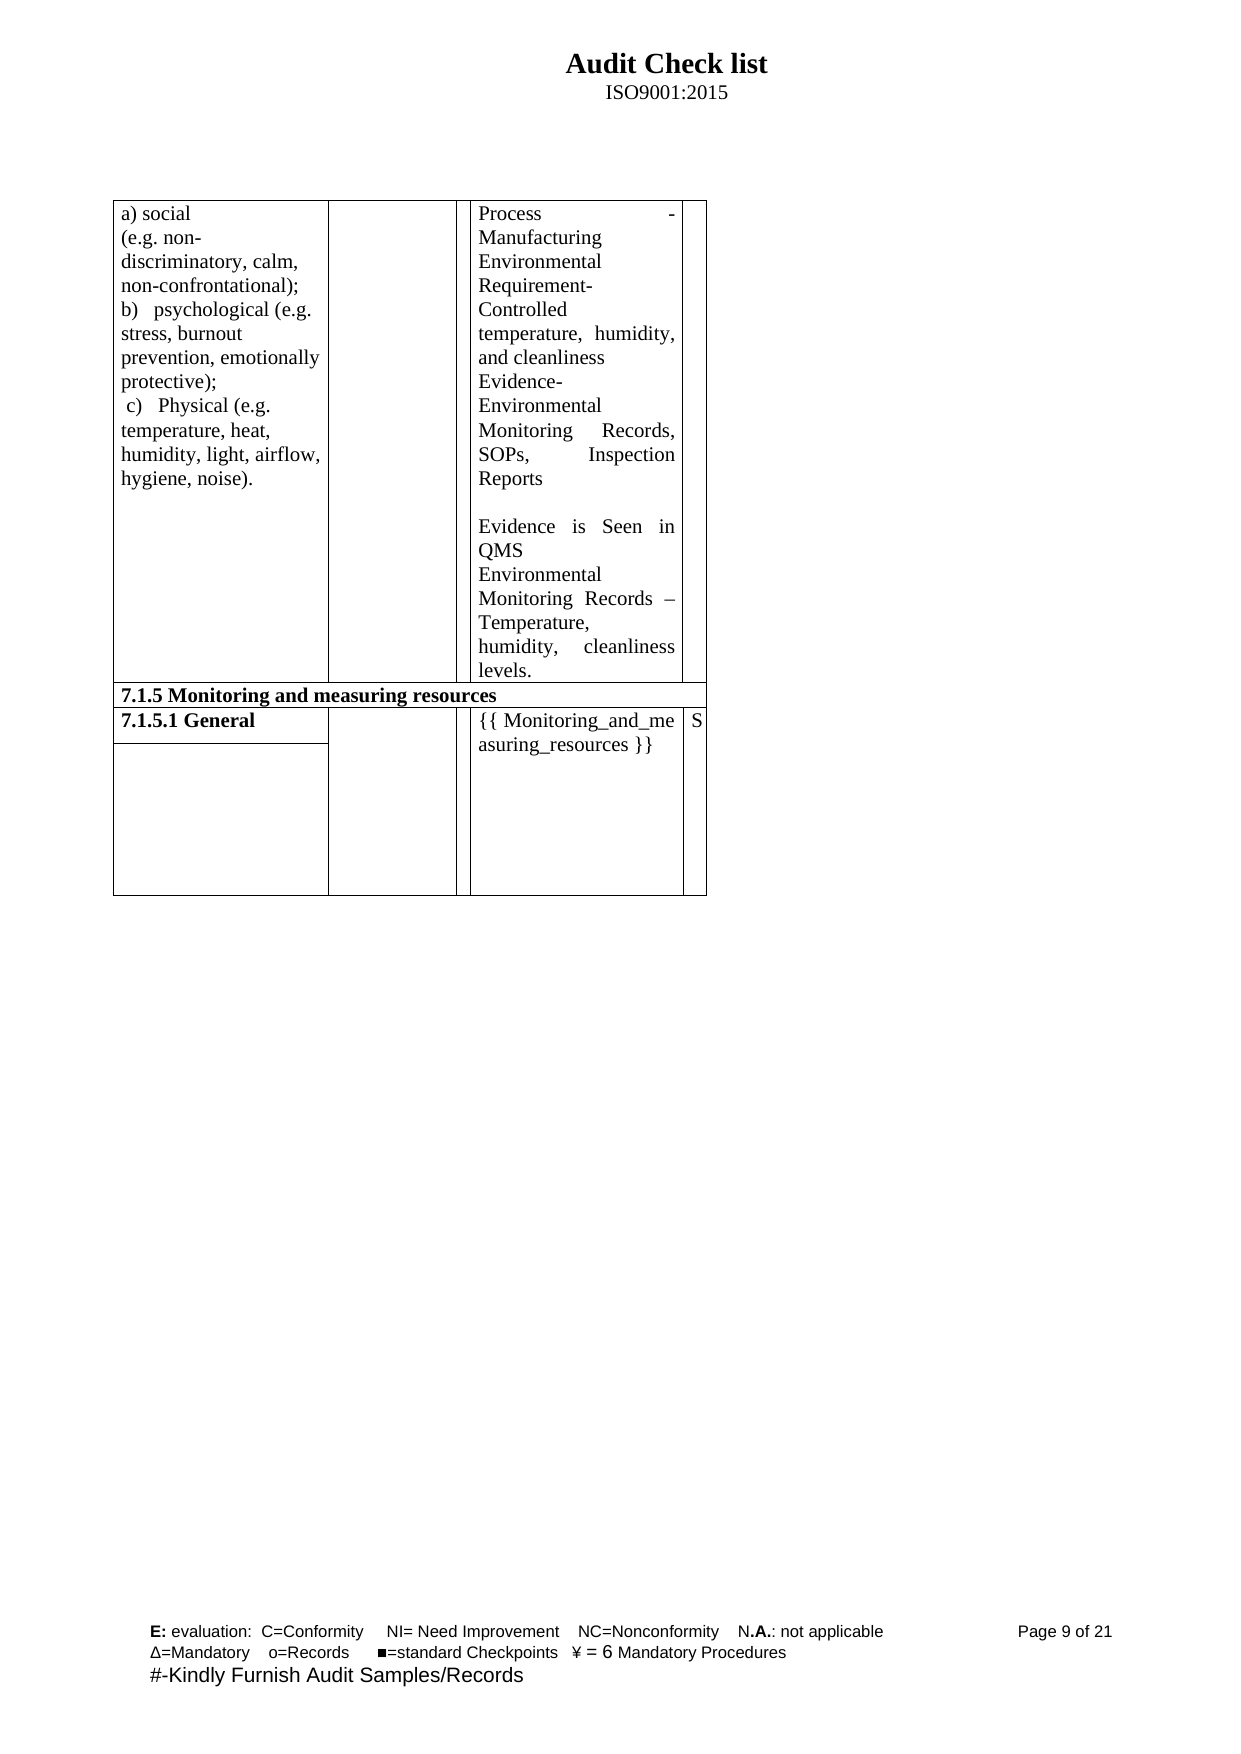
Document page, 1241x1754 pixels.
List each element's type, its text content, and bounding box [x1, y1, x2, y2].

table_cell [457, 201, 470, 682]
table_cell 7.1.5 Monitoring and measuring resources [114, 683, 706, 707]
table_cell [471, 201, 682, 682]
table_cell 7.1.5.1 General [114, 708, 328, 743]
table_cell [114, 201, 328, 682]
table_cell {{ Monitoring_and_measuring_resources }} [471, 708, 683, 895]
table_cell S [684, 708, 706, 895]
table_cell S [683, 201, 706, 682]
table_cell [329, 201, 456, 682]
table_cell [114, 744, 328, 895]
table_cell [329, 708, 456, 895]
table_cell [457, 708, 470, 895]
